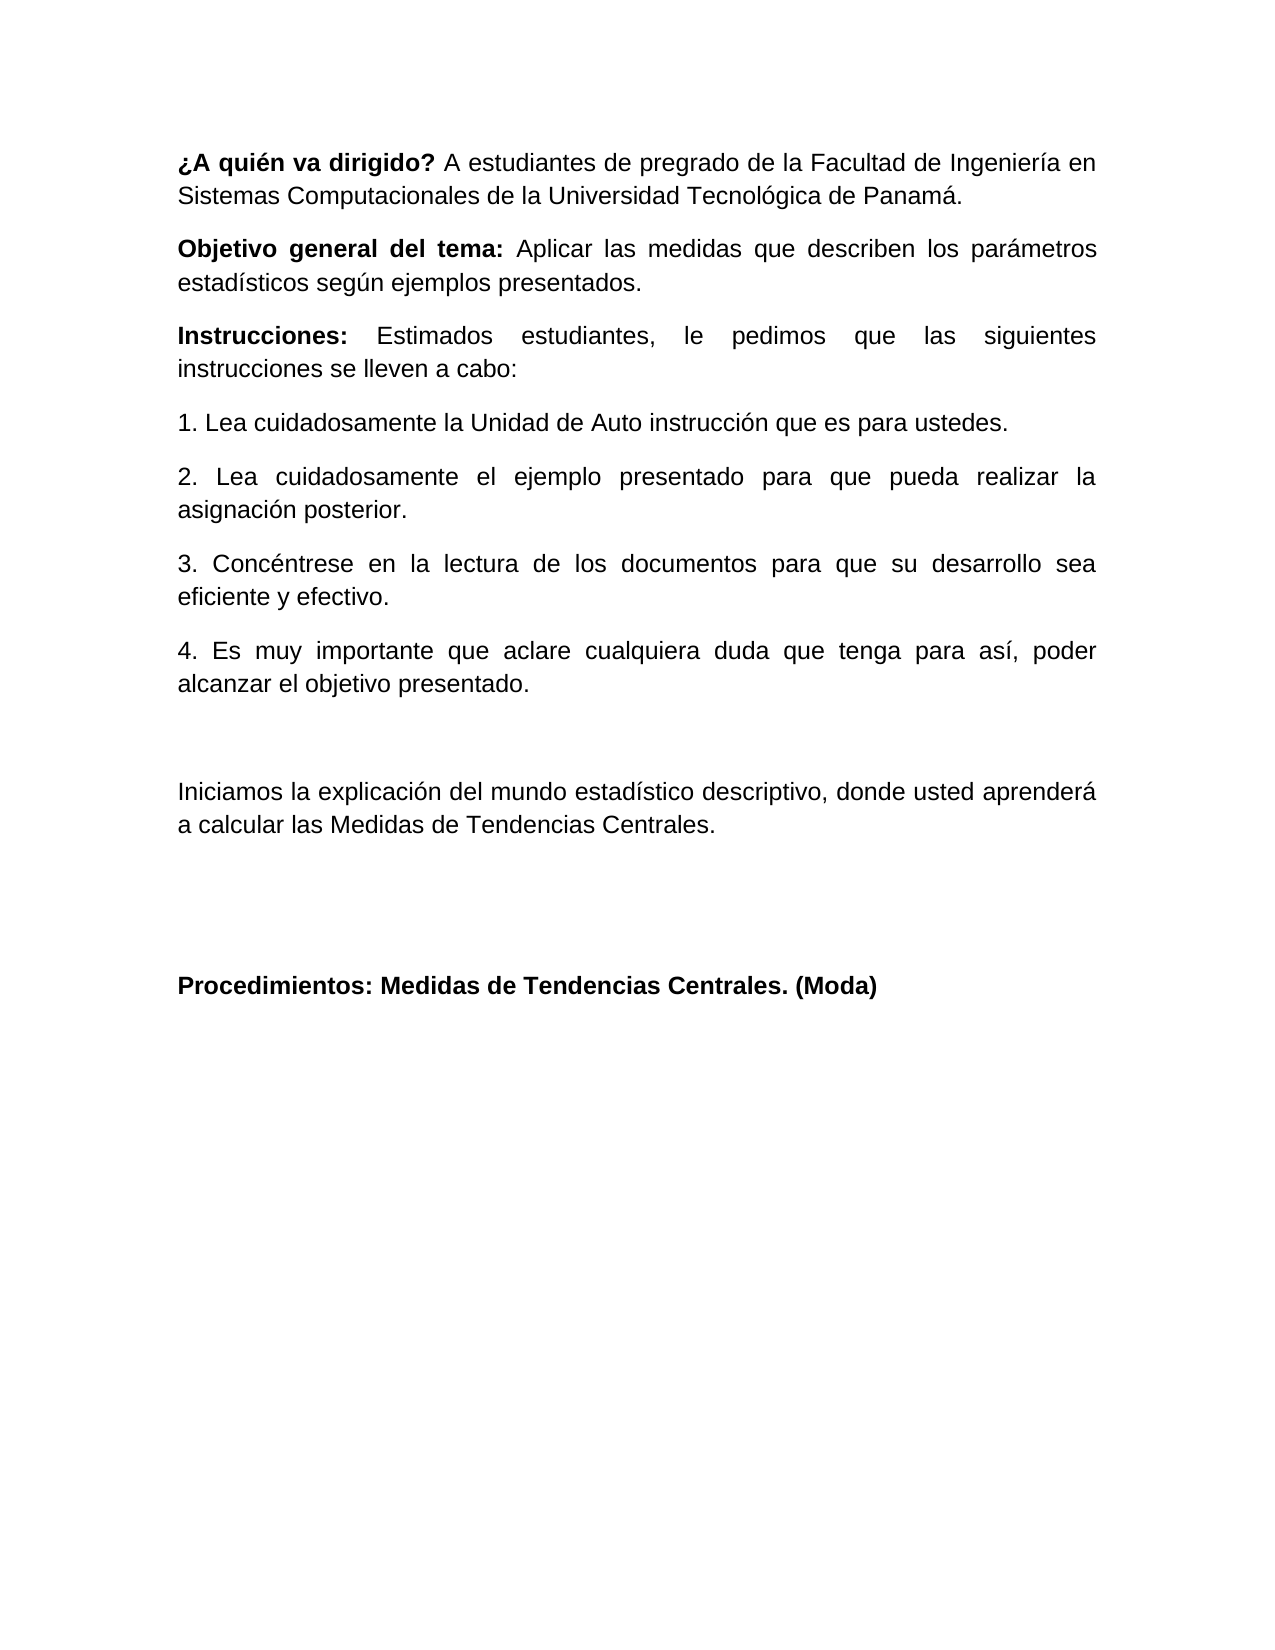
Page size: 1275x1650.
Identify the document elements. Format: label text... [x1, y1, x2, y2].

text 3. Concéntrese en la lectura de los documentos para que su desarrollo sea eficiente y efectivo. [177, 549, 1098, 611]
text Procedimientos: Medidas de Tendencias Centrales. (Moda) [177, 971, 1098, 1000]
text Instrucciones: Estimados estudiantes, le pedimos que las siguientes instrucciones se lleven a cabo: [177, 321, 1098, 383]
text Iniciamos la explicación del mundo estadístico descriptivo, donde usted aprenderá a calcular las Medidas de Tendencias Centrales. [177, 777, 1098, 838]
text 2. Lea cuidadosamente el ejemplo presentado para que pueda realizar la asignación posterior. [177, 462, 1098, 524]
text ¿A quién va dirigido? A estudiantes de pregrado de la Facultad de Ingeniería en Sistemas Computacionales de la Universidad Tecnológica de Panamá. [177, 148, 1098, 209]
text Objetivo general del tema: Aplicar las medidas que describen los parámetros estadísticos según ejemplos presentados. [177, 234, 1098, 296]
text 4. Es muy importante que aclare cualquiera duda que tenga para así, poder alcanzar el objetivo presentado. [177, 636, 1098, 698]
text 1. Lea cuidadosamente la Unidad de Auto instrucción que es para ustedes. [177, 408, 1098, 437]
